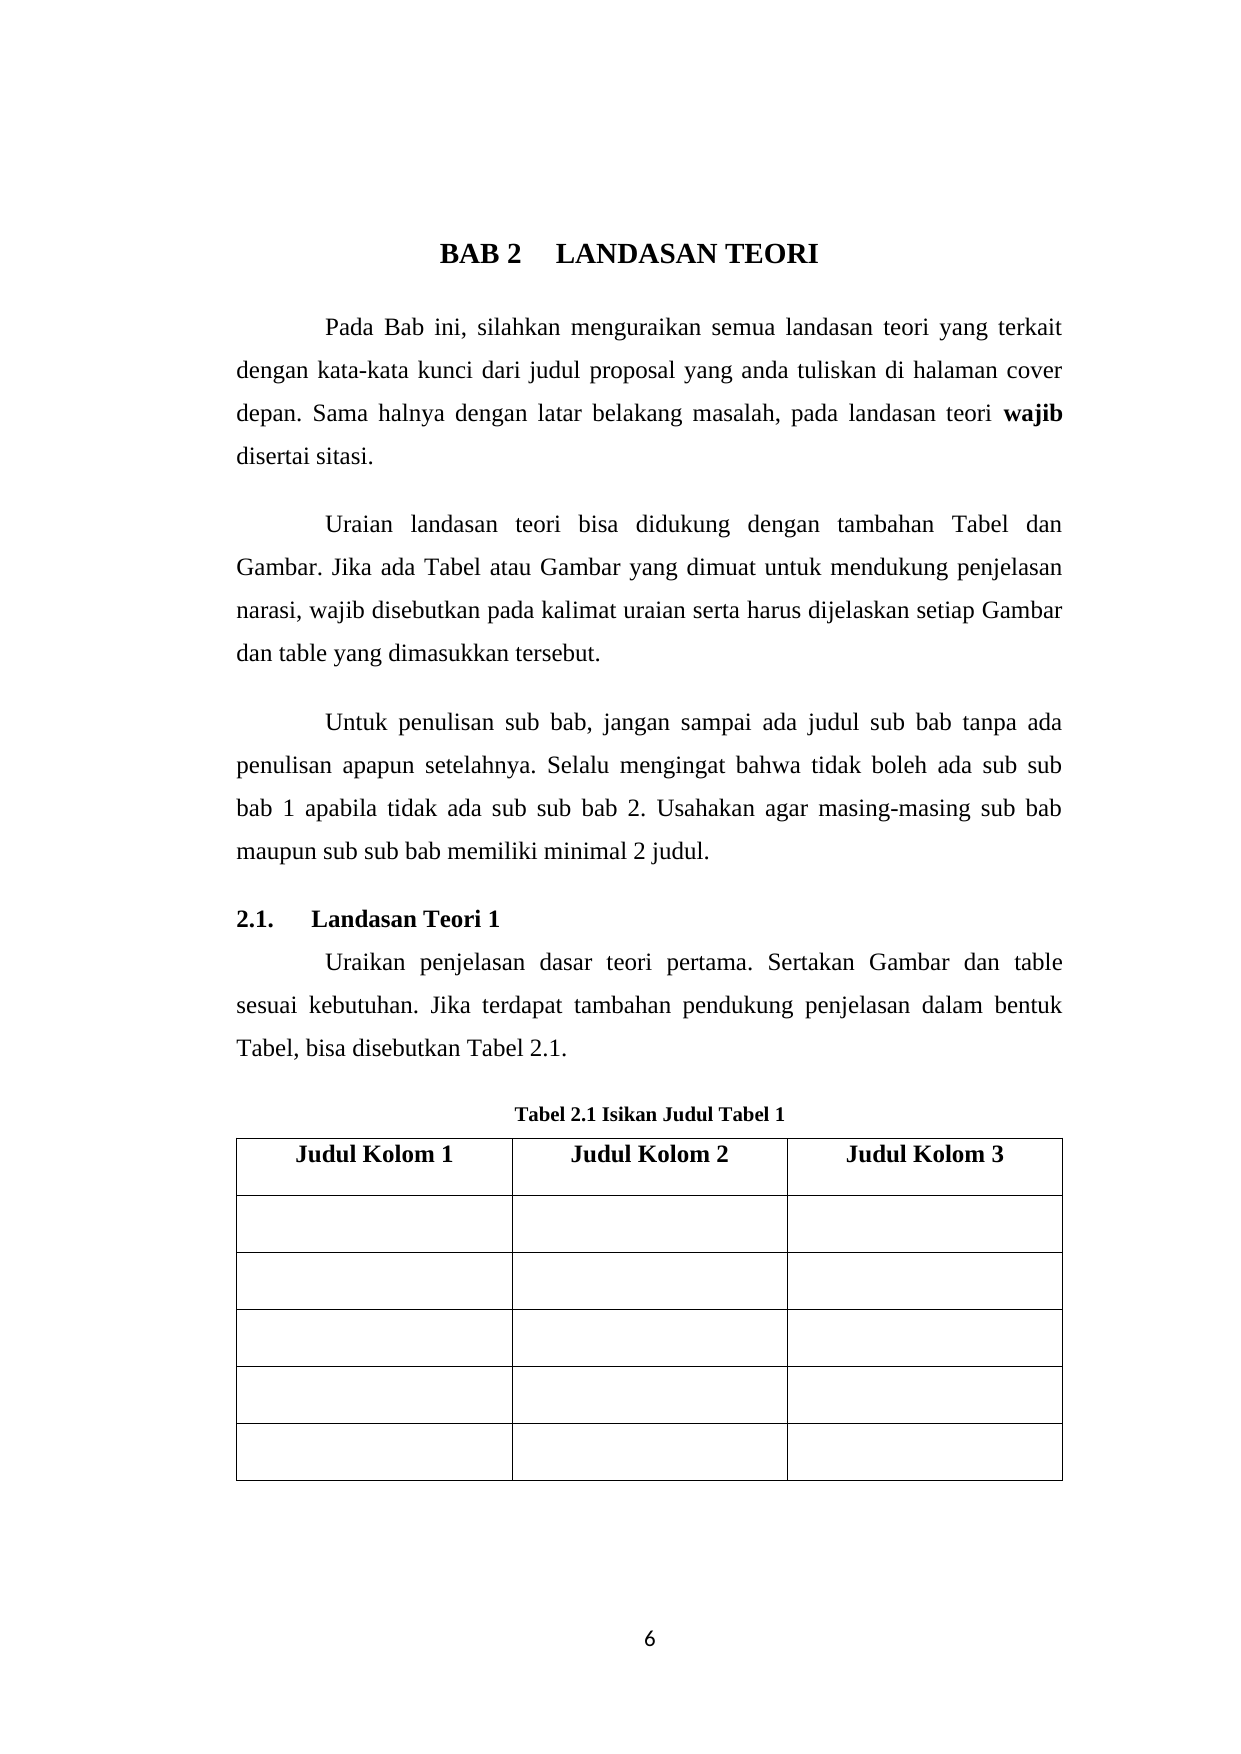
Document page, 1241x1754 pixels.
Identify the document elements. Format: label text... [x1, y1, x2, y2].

table_cell [513, 1253, 787, 1309]
table_cell [788, 1253, 1062, 1309]
table_cell [513, 1310, 787, 1366]
table_cell [237, 1253, 512, 1309]
text Untuk penulisan sub bab, jangan sampai ada judul sub bab tanpa ada penulisan apapun setelahnya. Selalu mengingat bahwa tidak boleh ada sub sub bab 1 apabila tidak ada sub sub bab 2. Usahakan agar masing-masing sub bab maupun sub sub bab memiliki minimal 2 judul. [236, 707, 1063, 865]
text Tabel 2.1 Isikan Judul Tabel 1 [236, 1102, 1063, 1126]
table_cell [237, 1424, 512, 1480]
table_cell [237, 1367, 512, 1423]
table_cell [788, 1196, 1062, 1252]
table_header Judul Kolom 2 [513, 1139, 787, 1194]
text Uraian landasan teori bisa didukung dengan tambahan Tabel dan Gambar. Jika ada Tabel atau Gambar yang dimuat untuk mendukung penjelasan narasi, wajib disebutkan pada kalimat uraian serta harus dijelaskan setiap Gambar dan table yang dimasukkan tersebut. [236, 509, 1063, 667]
table_header Judul Kolom 1 [237, 1139, 512, 1194]
table_cell [513, 1367, 787, 1423]
subtitle LANDASAN TEORI [236, 236, 1063, 270]
text Uraikan penjelasan dasar teori pertama. Sertakan Gambar dan table sesuai kebutuhan. Jika terdapat tambahan pendukung penjelasan dalam bentuk Tabel, bisa disebutkan Tabel 2.1. [236, 947, 1063, 1062]
table_cell [513, 1424, 787, 1480]
table_cell [237, 1196, 512, 1252]
text Pada Bab ini, silahkan menguraikan semua landasan teori yang terkait dengan kata-kata kunci dari judul proposal yang anda tuliskan di halaman cover depan. Sama halnya dengan latar belakang masalah, pada landasan teori wajib disertai sitasi. [236, 312, 1063, 470]
table_cell [788, 1310, 1062, 1366]
subtitle Landasan Teori 1 [236, 904, 1063, 933]
table_cell [237, 1310, 512, 1366]
table_cell [788, 1367, 1062, 1423]
table_cell [788, 1424, 1062, 1480]
table_header Judul Kolom 3 [788, 1139, 1062, 1194]
table_cell [513, 1196, 787, 1252]
